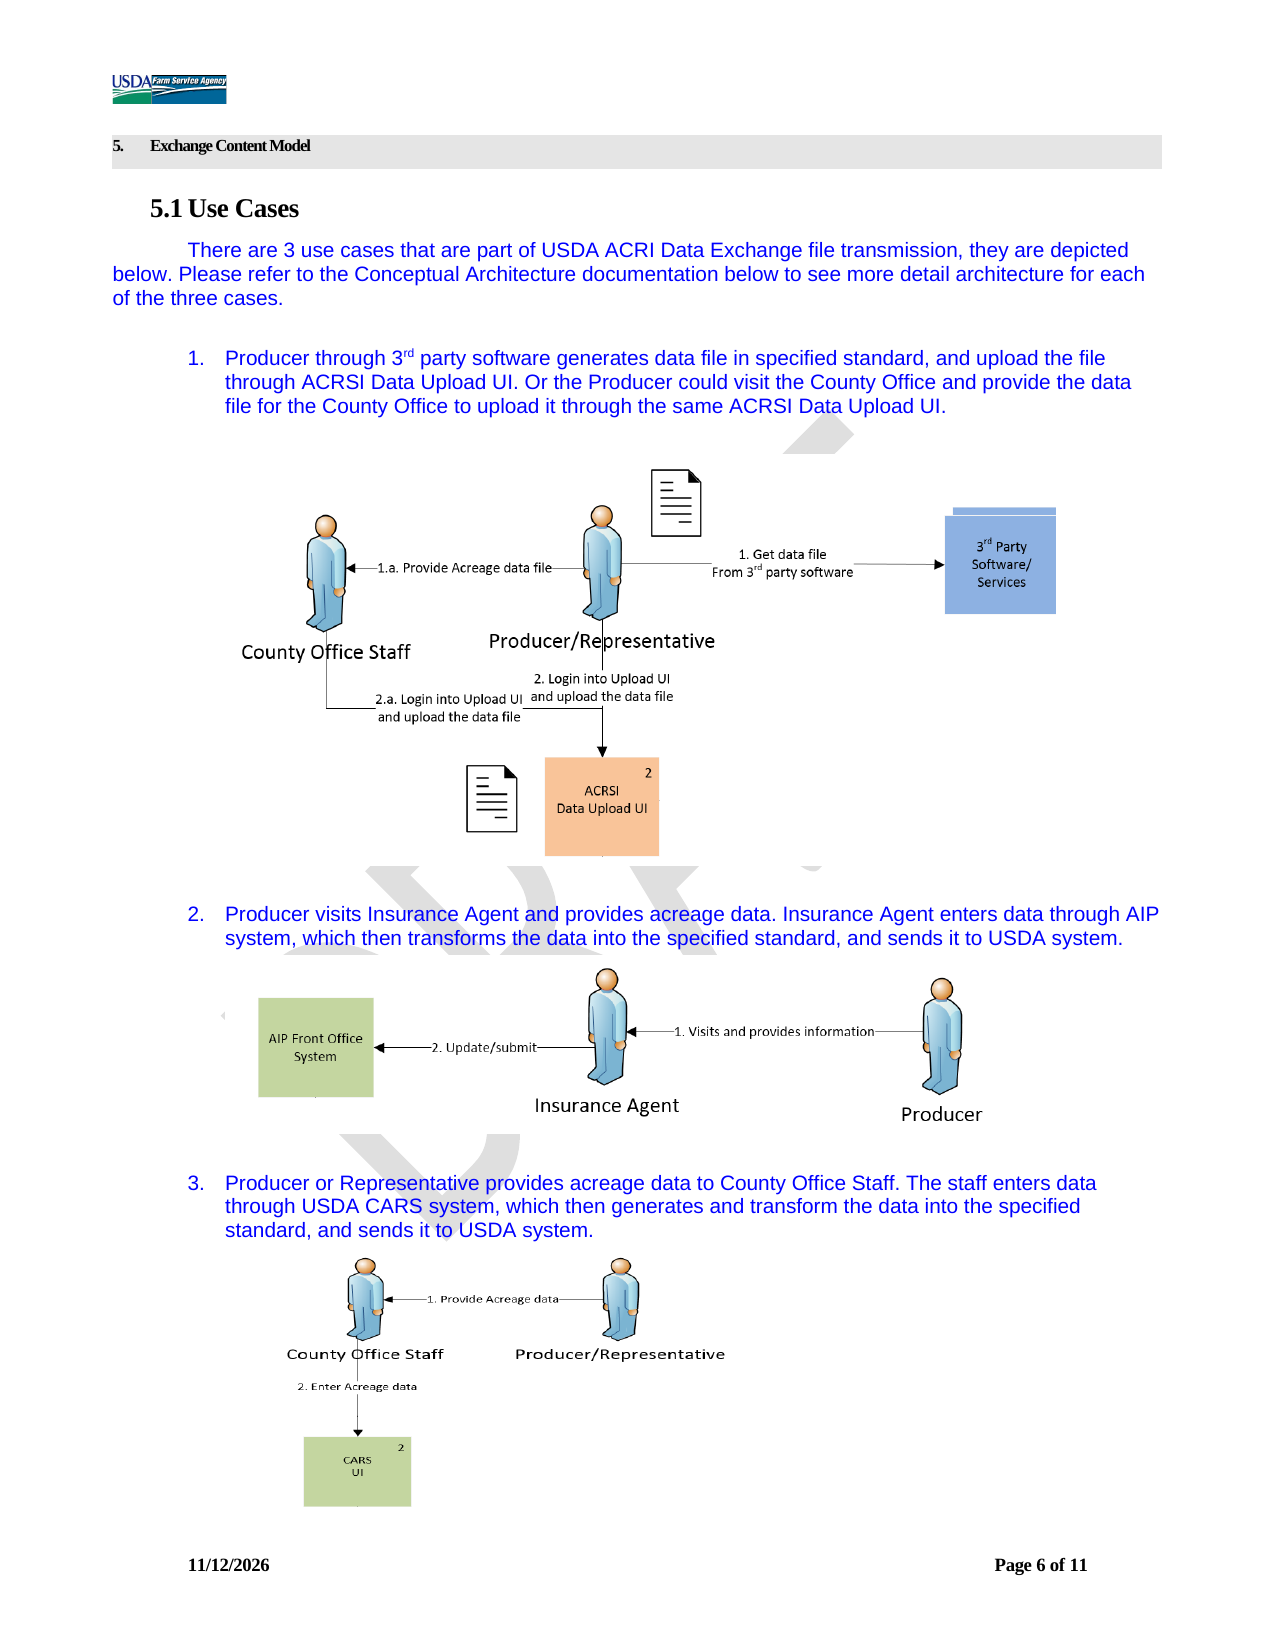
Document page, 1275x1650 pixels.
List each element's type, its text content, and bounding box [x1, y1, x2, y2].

text There are 3 use cases that are part of USDA ACRI Data Exchange file transmission, they are depicted below. Please refer to the Conceptual Architecture documentation below to see more detail architecture for each of the three cases. [112, 238, 1162, 309]
list Producer or Representative provides acreage data to County Office Staff. The staff enters data through USDA CARS system, which then generates and transform the data into the specified standard, and sends it to USDA system. [187, 1170, 1162, 1242]
list Producer visits Insurance Agent and provides acreage data. Insurance Agent enters data through AIP system, which then transforms the data into the specified standard, and sends it to USDA system. [187, 902, 1162, 949]
picture [112, 75, 168, 104]
picture [225, 454, 1075, 866]
subtitle Use Cases [150, 192, 1162, 223]
picture [225, 955, 1022, 1134]
picture [173, 78, 198, 83]
picture [157, 79, 169, 83]
picture [202, 78, 227, 84]
list Producer through 3rd party software generates data file in specified standard, and upload the file through ACRSI Data Upload UI. Or the Producer could visit the County Office and provide the data file for the County Office to upload it through the same ACRSI Data Upload UI. [187, 346, 1162, 418]
subtitle Exchange Content Model [112, 135, 1162, 169]
picture [225, 1248, 744, 1507]
